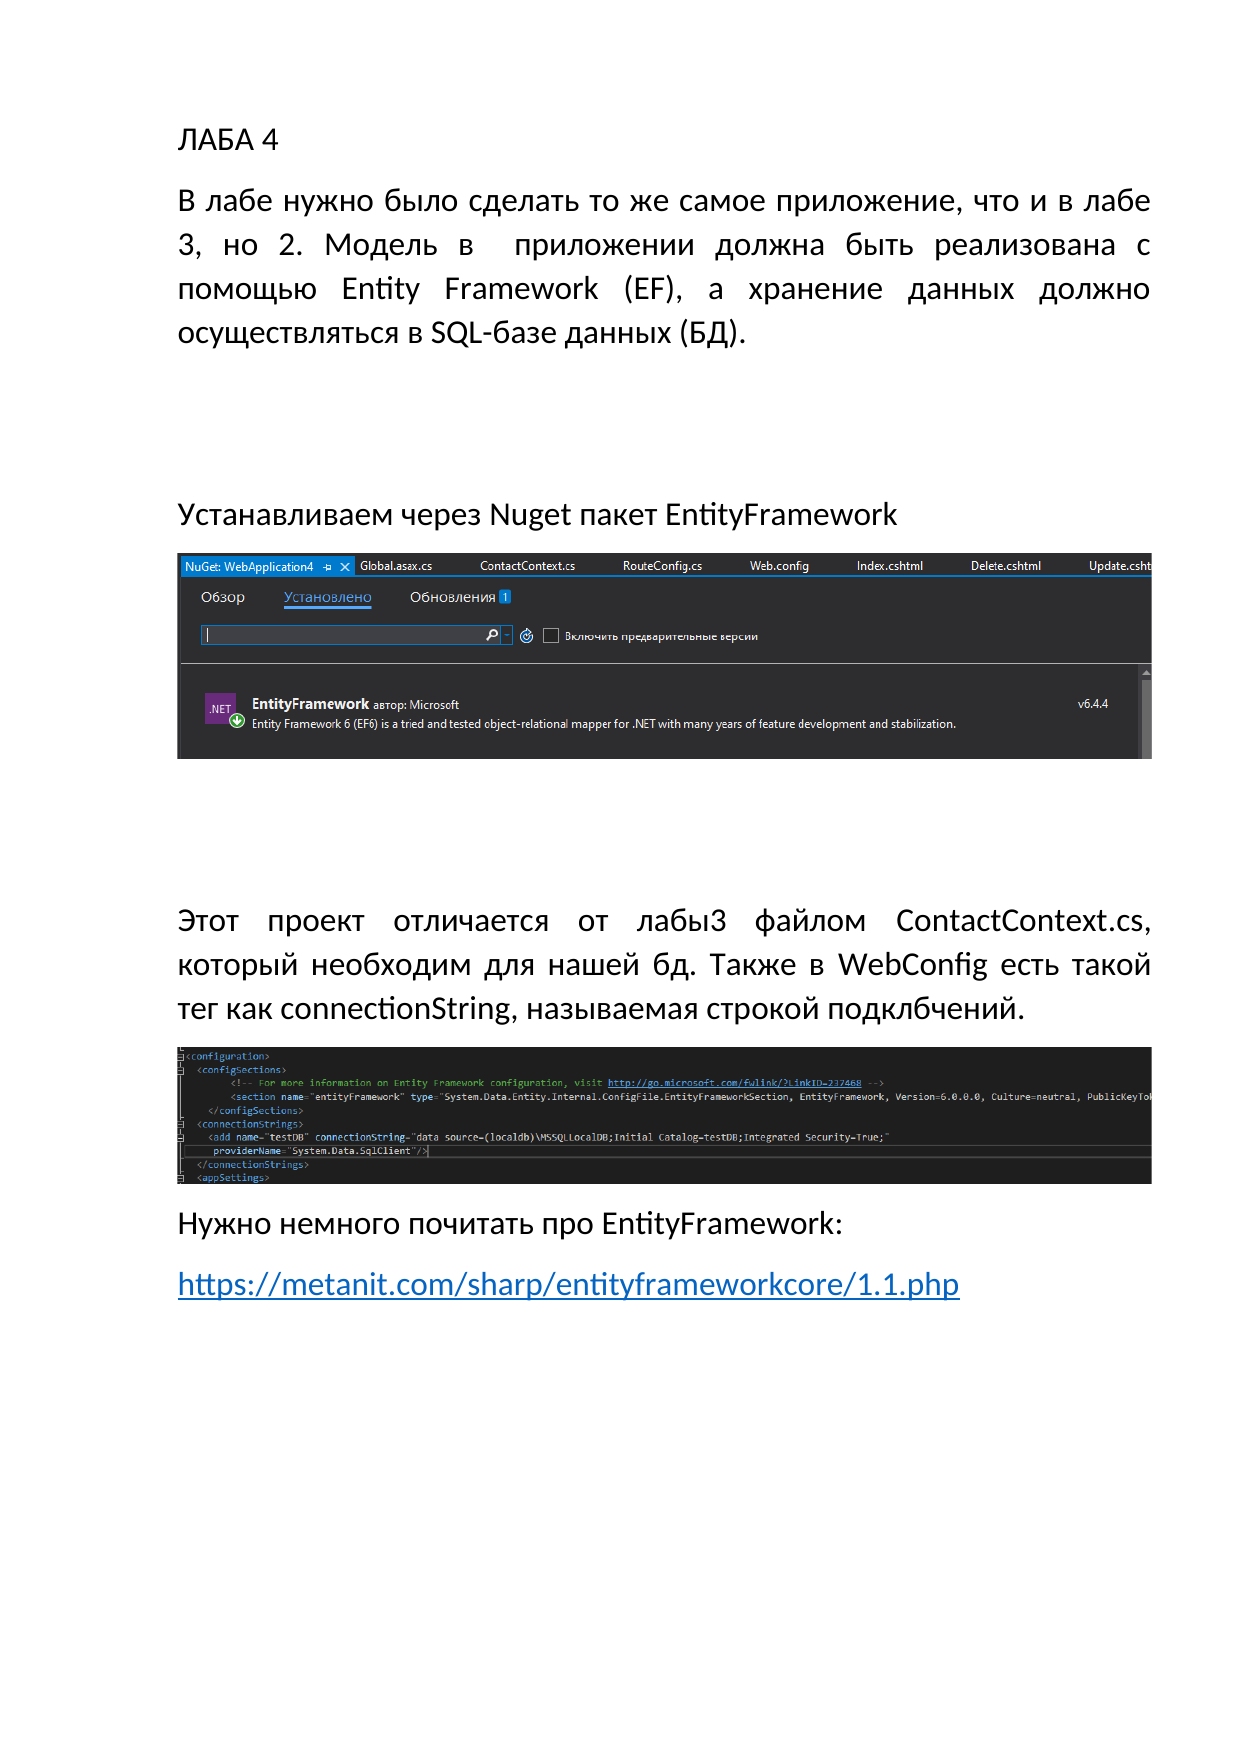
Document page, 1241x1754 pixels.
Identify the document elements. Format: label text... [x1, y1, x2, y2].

text Нужно немного почитать про EntityFramework: [177, 1202, 1152, 1243]
picture [177, 1047, 1152, 1184]
text ЛАБА 4 [177, 118, 1152, 159]
picture [177, 553, 1152, 759]
text https://metanit.com/sharp/entityframeworkcore/1.1.php [177, 1263, 1152, 1304]
text Устанавливаем через Nuget пакет EntityFramework [177, 492, 1152, 533]
text В лабе нужно было сделать то же самое приложение, что и в лабе 3, но 2. Модель в приложении должна быть реализована с помощью Entity Framework (EF), а хранение данных должно осуществляться в SQL-базе данных (БД). [177, 179, 1152, 351]
text Этот проект отличается от лабы3 файлом ContactContext.cs, который необходим для нашей бд. Также в WebConfig есть такой тег как connectionString, называемая строкой подклбчений. [177, 899, 1152, 1027]
